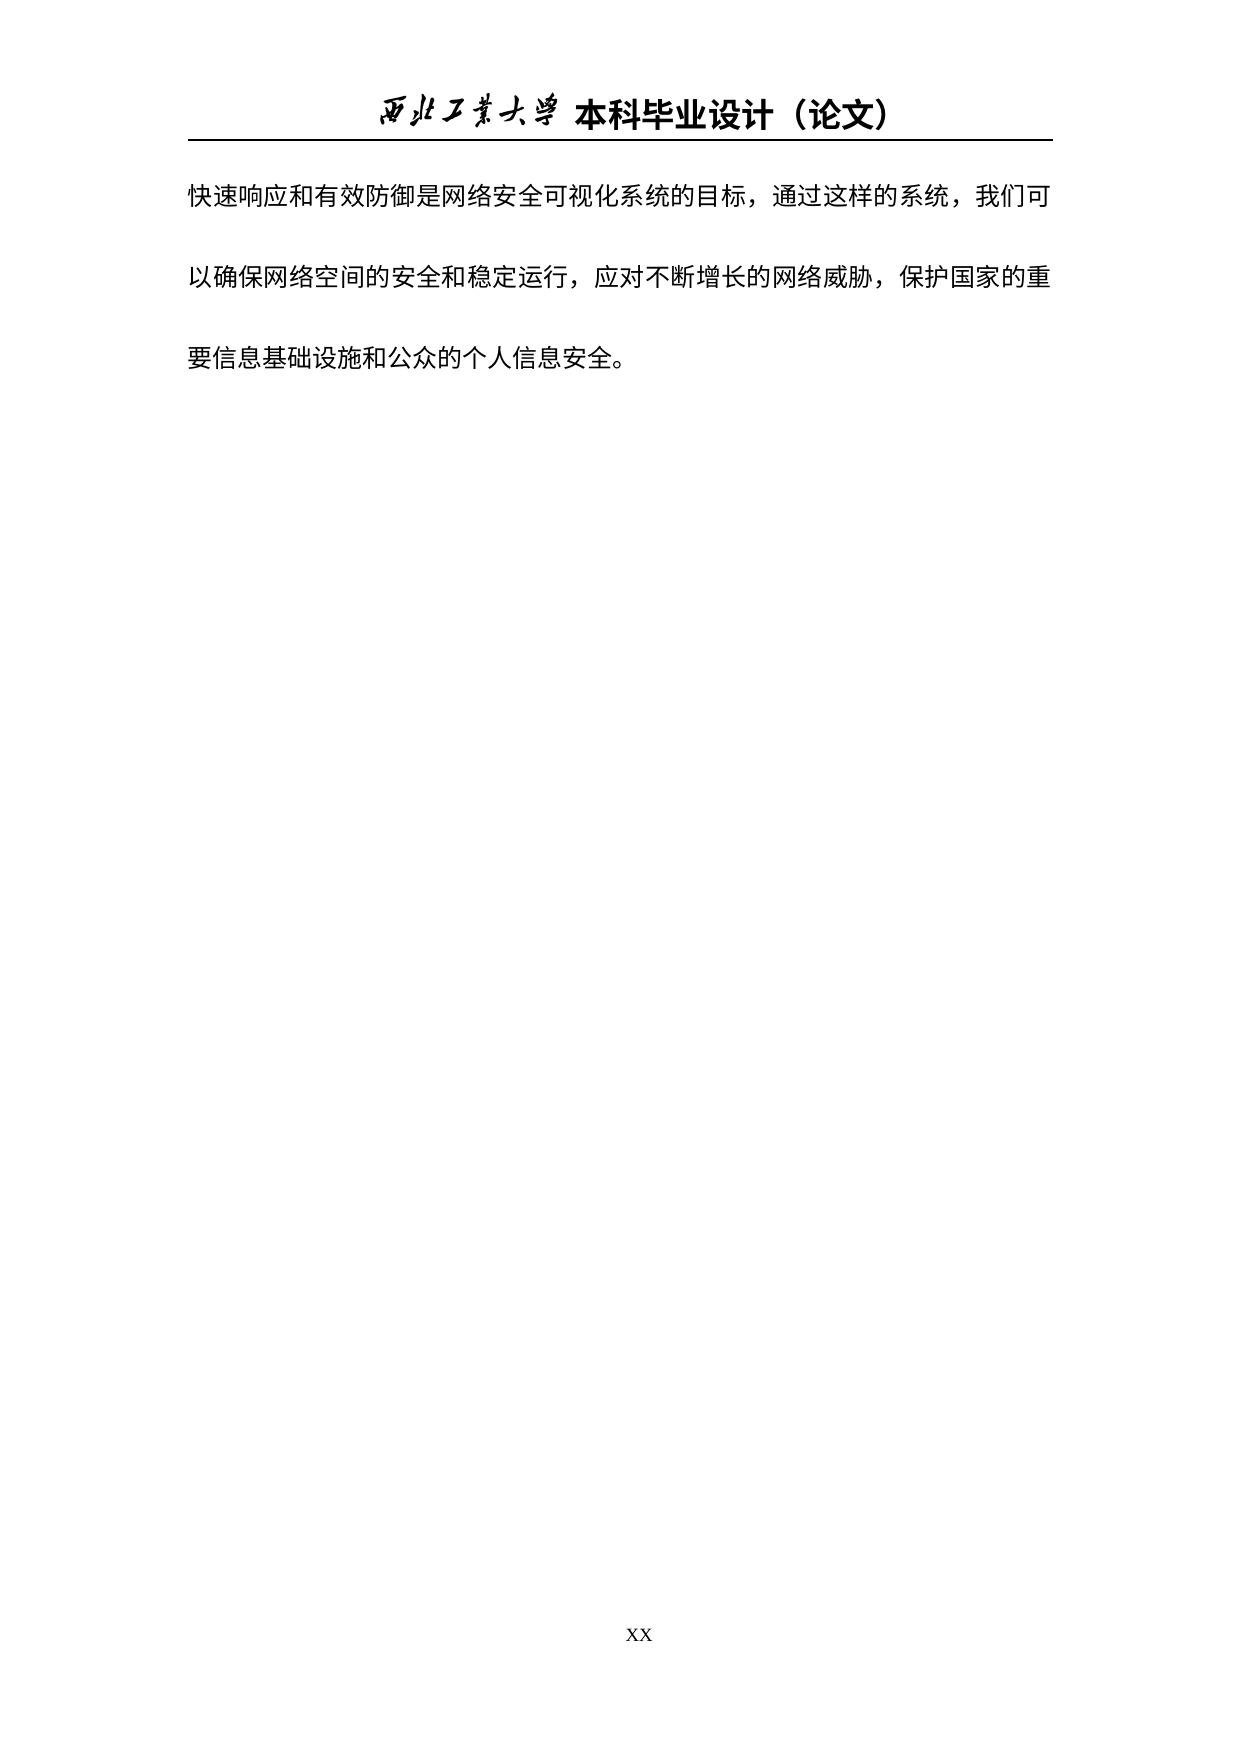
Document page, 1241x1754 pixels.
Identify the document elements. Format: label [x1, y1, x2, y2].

picture [375, 92, 558, 128]
text [187, 162, 1053, 389]
